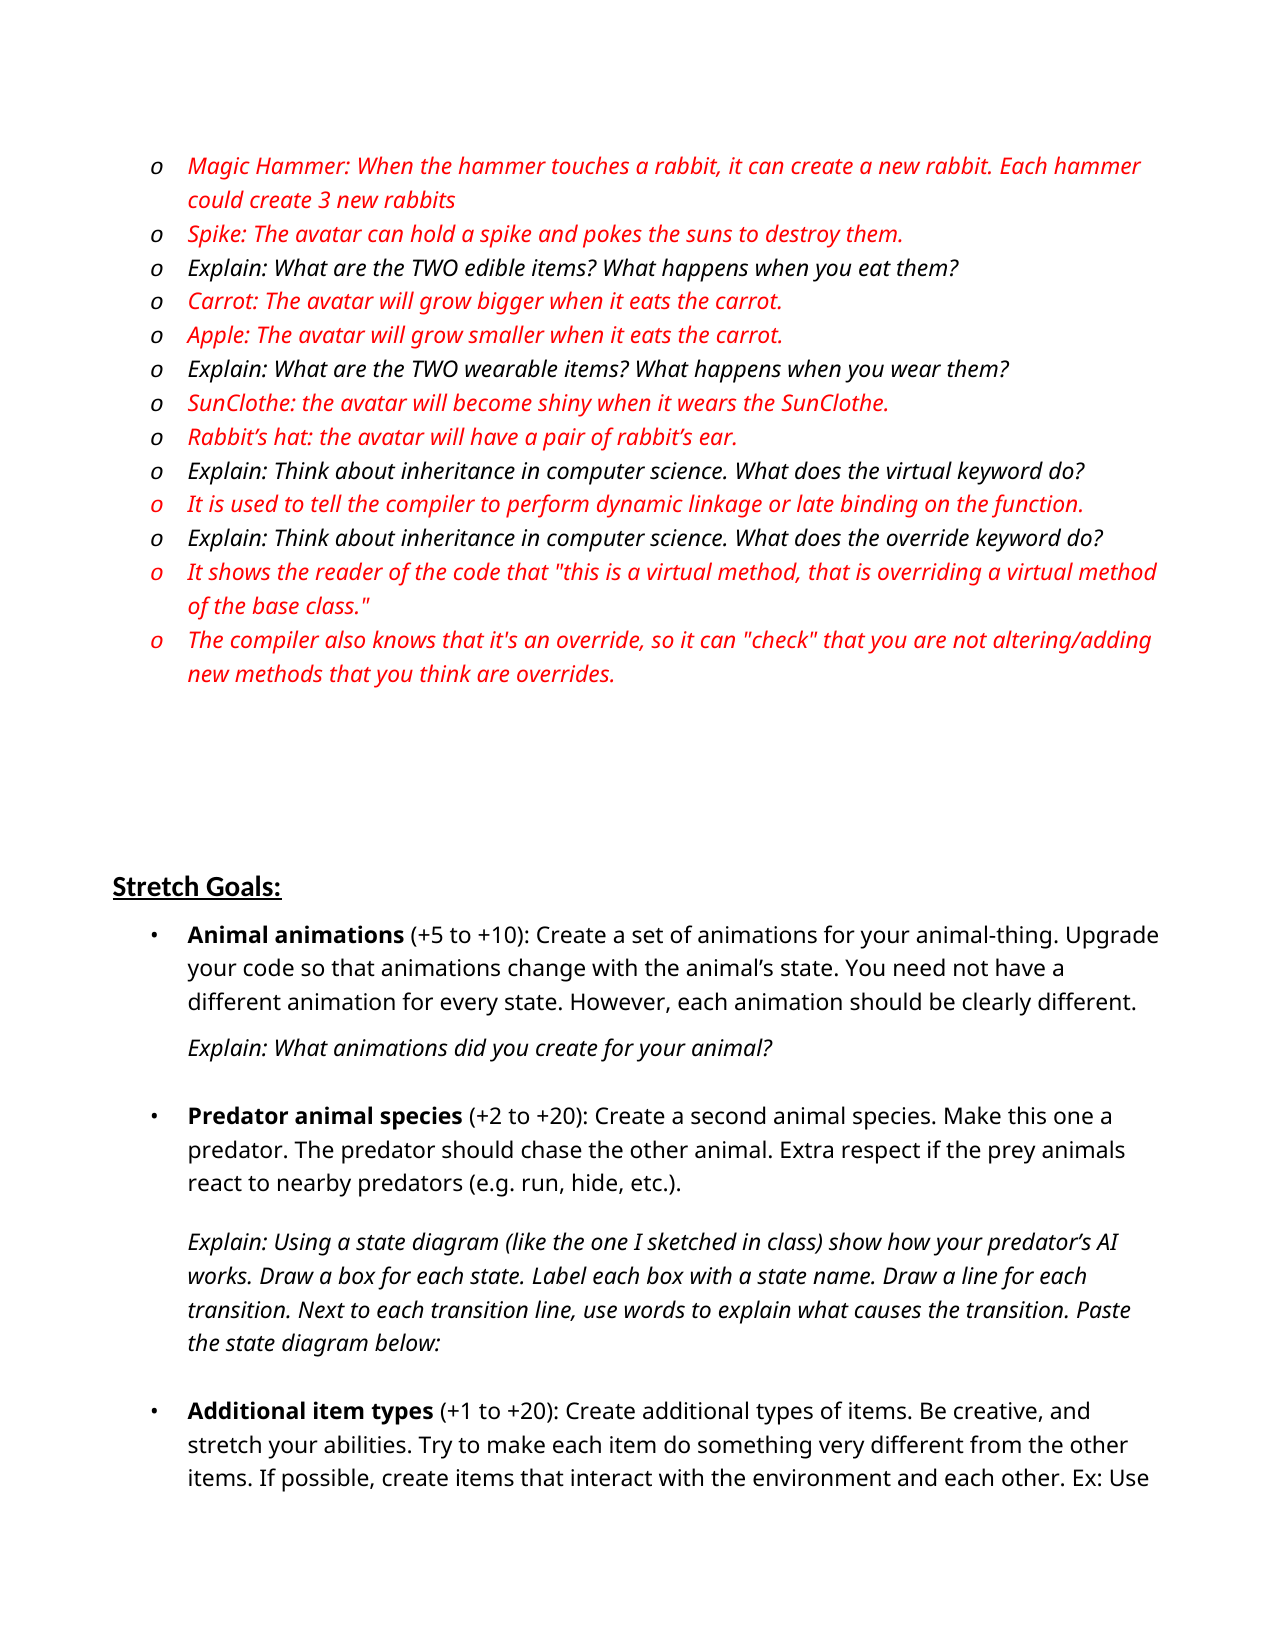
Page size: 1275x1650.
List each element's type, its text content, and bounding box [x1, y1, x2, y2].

list SunClothe: the avatar will become shiny when it wears the SunClothe. [150, 387, 1162, 418]
list Apple: The avatar will grow smaller when it eats the carrot. [150, 319, 1162, 351]
list Explain: What are the TWO wearable items? What happens when you wear them? [150, 353, 1162, 384]
list Carrot: The avatar will grow bigger when it eats the carrot. [150, 285, 1162, 317]
list Rabbit’s hat: the avatar will have a pair of rabbit’s ear. [150, 421, 1162, 452]
subtitle Stretch Goals: [112, 868, 1162, 903]
list Predator animal species (+2 to +20): Create a second animal species. Make this one a predator. The predator should chase the other animal. Extra respect if the prey animals react to nearby predators (e.g. run, hide, etc.). [150, 1100, 1162, 1198]
list Spike: The avatar can hold a spike and pokes the suns to destroy them. [150, 218, 1162, 249]
list Animal animations (+5 to +10): Create a set of animations for your animal-thing. Upgrade your code so that animations change with the animal’s state. You need not have a different animation for every state. However, each animation should be clearly different. [150, 918, 1162, 1017]
list Explain: Think about inheritance in computer science. What does the virtual keyword do? [150, 454, 1162, 486]
list It is used to tell the compiler to perform dynamic linkage or late binding on the function. [150, 488, 1162, 520]
list Explain: Think about inheritance in computer science. What does the override keyword do? [150, 522, 1162, 554]
list Magic Hammer: When the hammer touches a rabbit, it can create a new rabbit. Each hammer could create 3 new rabbits [150, 150, 1162, 215]
list It shows the reader of the code that "this is a virtual method, that is overriding a virtual method of the base class." [150, 556, 1162, 621]
list The compiler also knows that it's an override, so it can "check" that you are not altering/adding new methods that you think are overrides. [150, 624, 1162, 689]
list Explain: Using a state diagram (like the one I sketched in class) show how your predator’s AI works. Draw a box for each state. Label each box with a state name. Draw a line for each transition. Next to each transition line, use words to explain what causes the transition. Paste the state diagram below: [187, 1226, 1162, 1358]
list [150, 1395, 1162, 1493]
list Explain: What are the TWO edible items? What happens when you eat them? [150, 251, 1162, 283]
list Explain: What animations did you create for your animal? [187, 1032, 1162, 1063]
